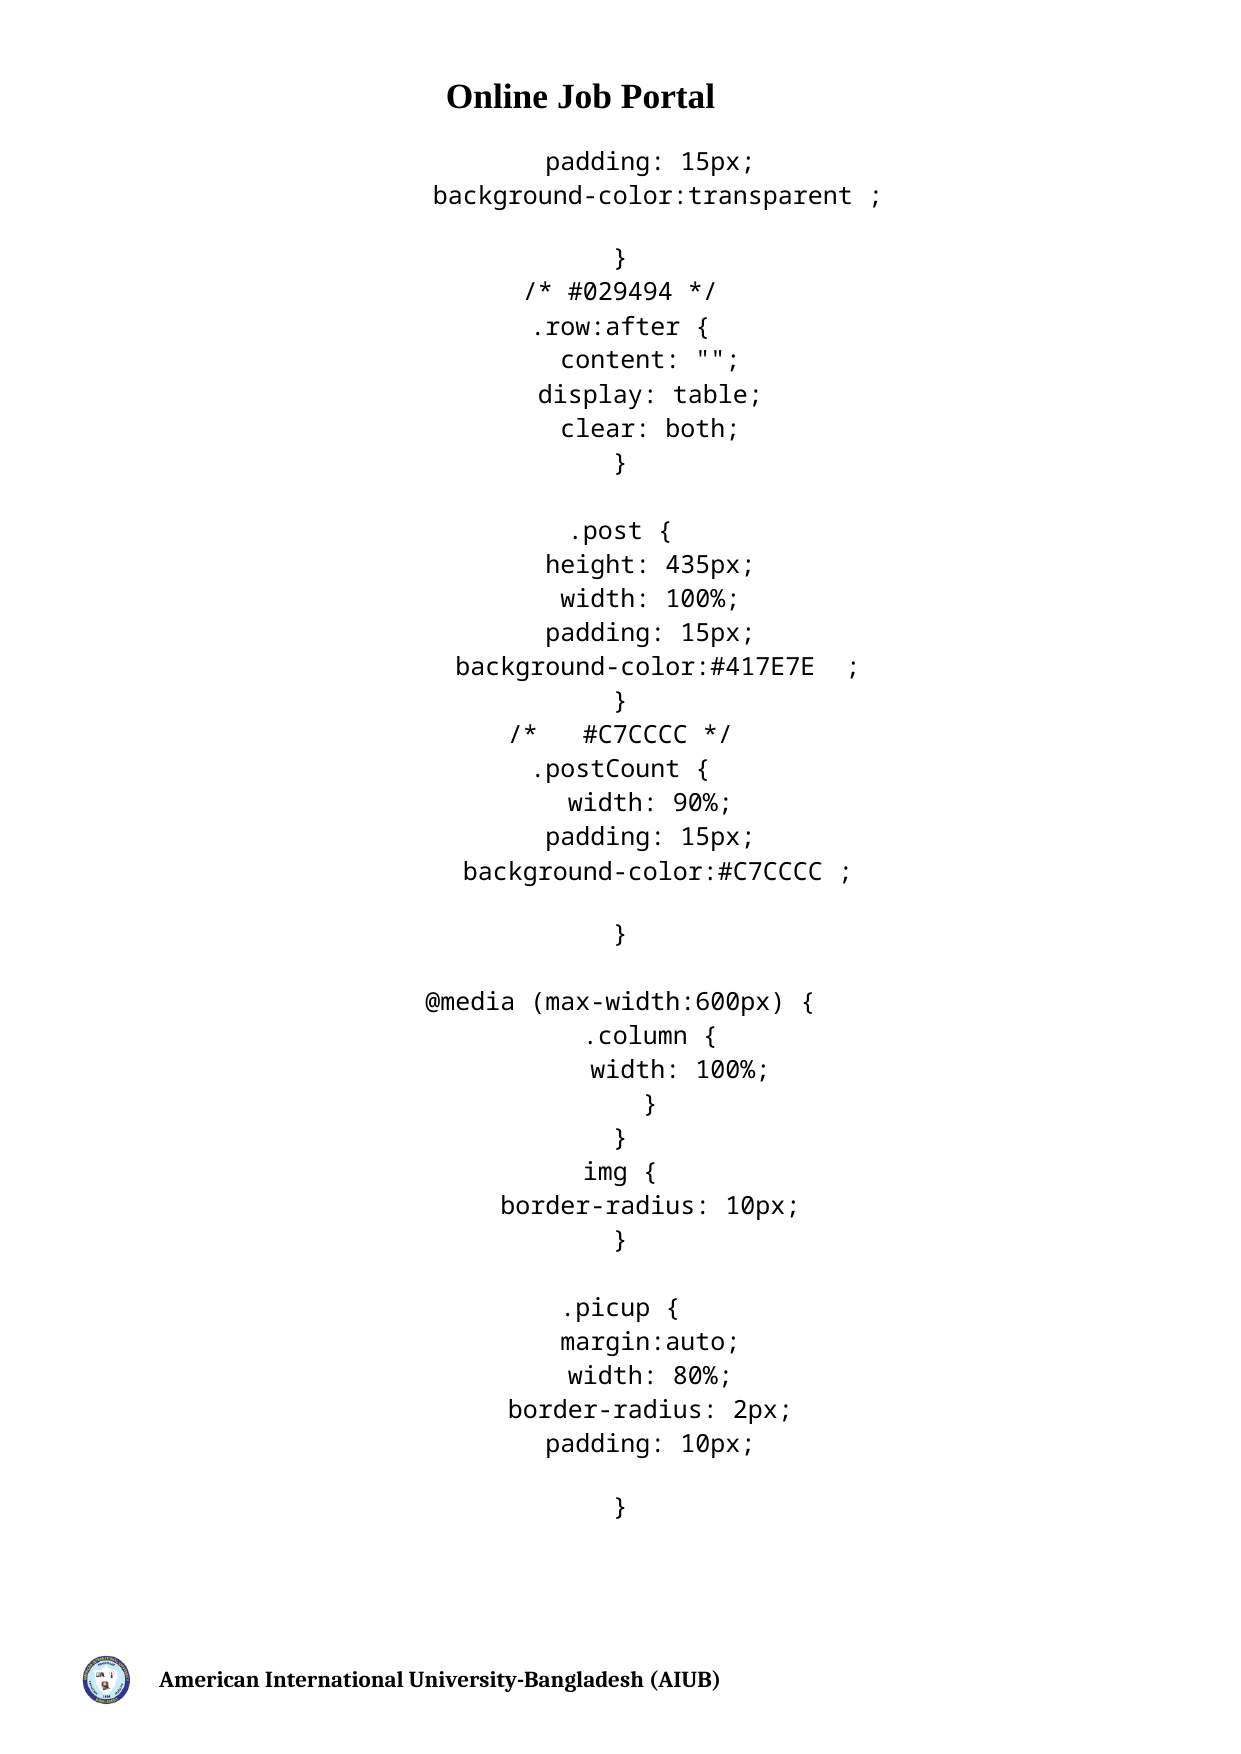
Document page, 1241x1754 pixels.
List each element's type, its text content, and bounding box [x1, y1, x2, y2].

picture [81, 1654, 131, 1705]
text width: 100%; [75, 581, 1165, 615]
text .row:after { [75, 308, 1165, 342]
text .column { [75, 1017, 1165, 1051]
text border-radius: 10px; [75, 1188, 1165, 1222]
text } [75, 915, 1165, 949]
text padding: 15px; [75, 615, 1165, 649]
text display: table; [75, 376, 1165, 410]
text } [75, 444, 1165, 478]
text } [75, 1086, 1165, 1119]
text width: 80%; [75, 1358, 1165, 1392]
text background-color:#C7CCCC ; [75, 853, 1165, 887]
text border-radius: 2px; [75, 1392, 1165, 1426]
text width: 100%; [75, 1051, 1165, 1086]
text .post { [75, 512, 1165, 547]
text /* #C7CCCC */ [75, 717, 1165, 751]
text img { [75, 1154, 1165, 1188]
text } [75, 683, 1165, 717]
text padding: 10px; [75, 1426, 1165, 1460]
text clear: both; [75, 410, 1165, 444]
text } [75, 1222, 1165, 1256]
text background-color:#417E7E ; [75, 649, 1165, 683]
text background-color:transparent ; [75, 178, 1165, 212]
text padding: 15px; [75, 819, 1165, 853]
text margin:auto; [75, 1324, 1165, 1358]
text } [75, 240, 1165, 274]
text width: 90%; [75, 785, 1165, 819]
text } [75, 1119, 1165, 1154]
text /* #029494 */ [75, 274, 1165, 308]
text .postCount { [75, 751, 1165, 785]
text @media (max-width:600px) { [75, 983, 1165, 1017]
text height: 435px; [75, 547, 1165, 581]
text } [75, 1488, 1165, 1522]
text .picup { [75, 1290, 1165, 1324]
text content: ""; [75, 342, 1165, 376]
text padding: 15px; [75, 144, 1165, 178]
